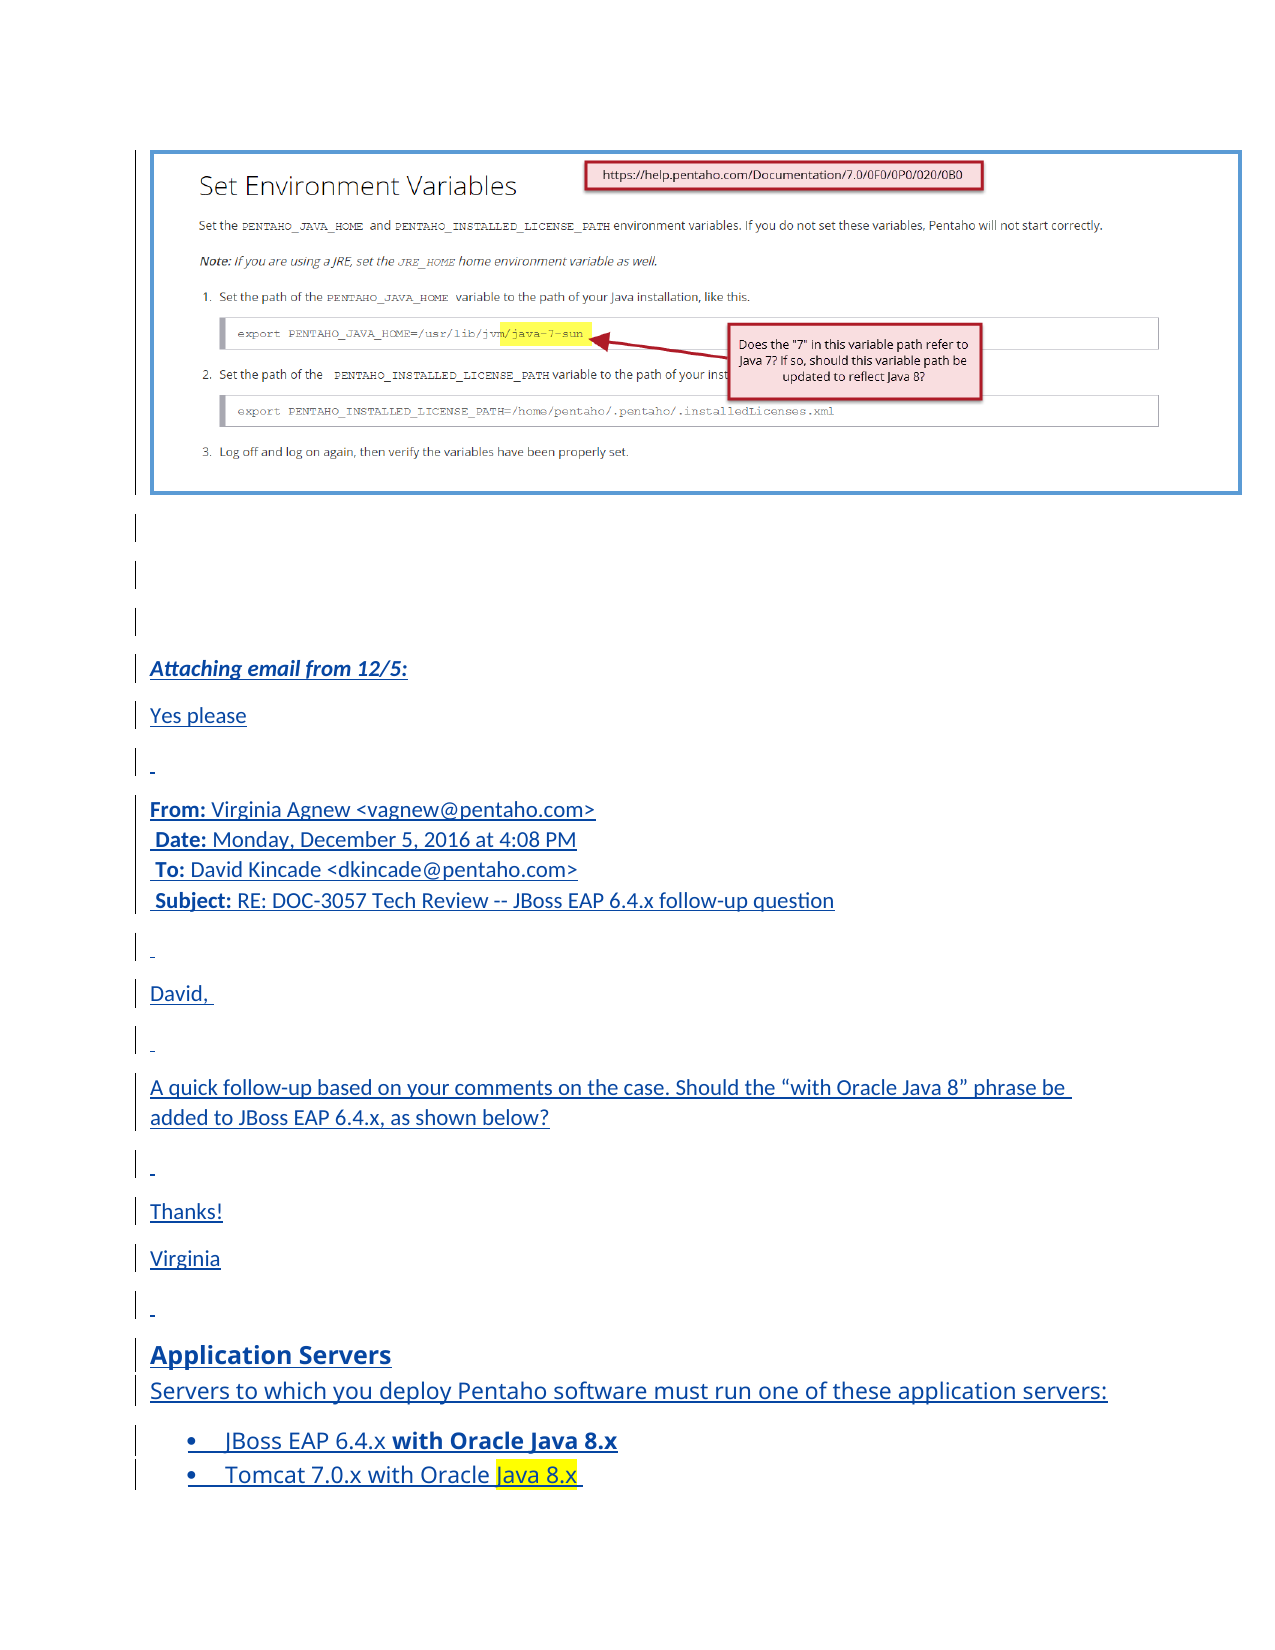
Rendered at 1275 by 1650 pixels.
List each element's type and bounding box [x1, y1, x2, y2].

picture [154, 154, 1238, 491]
